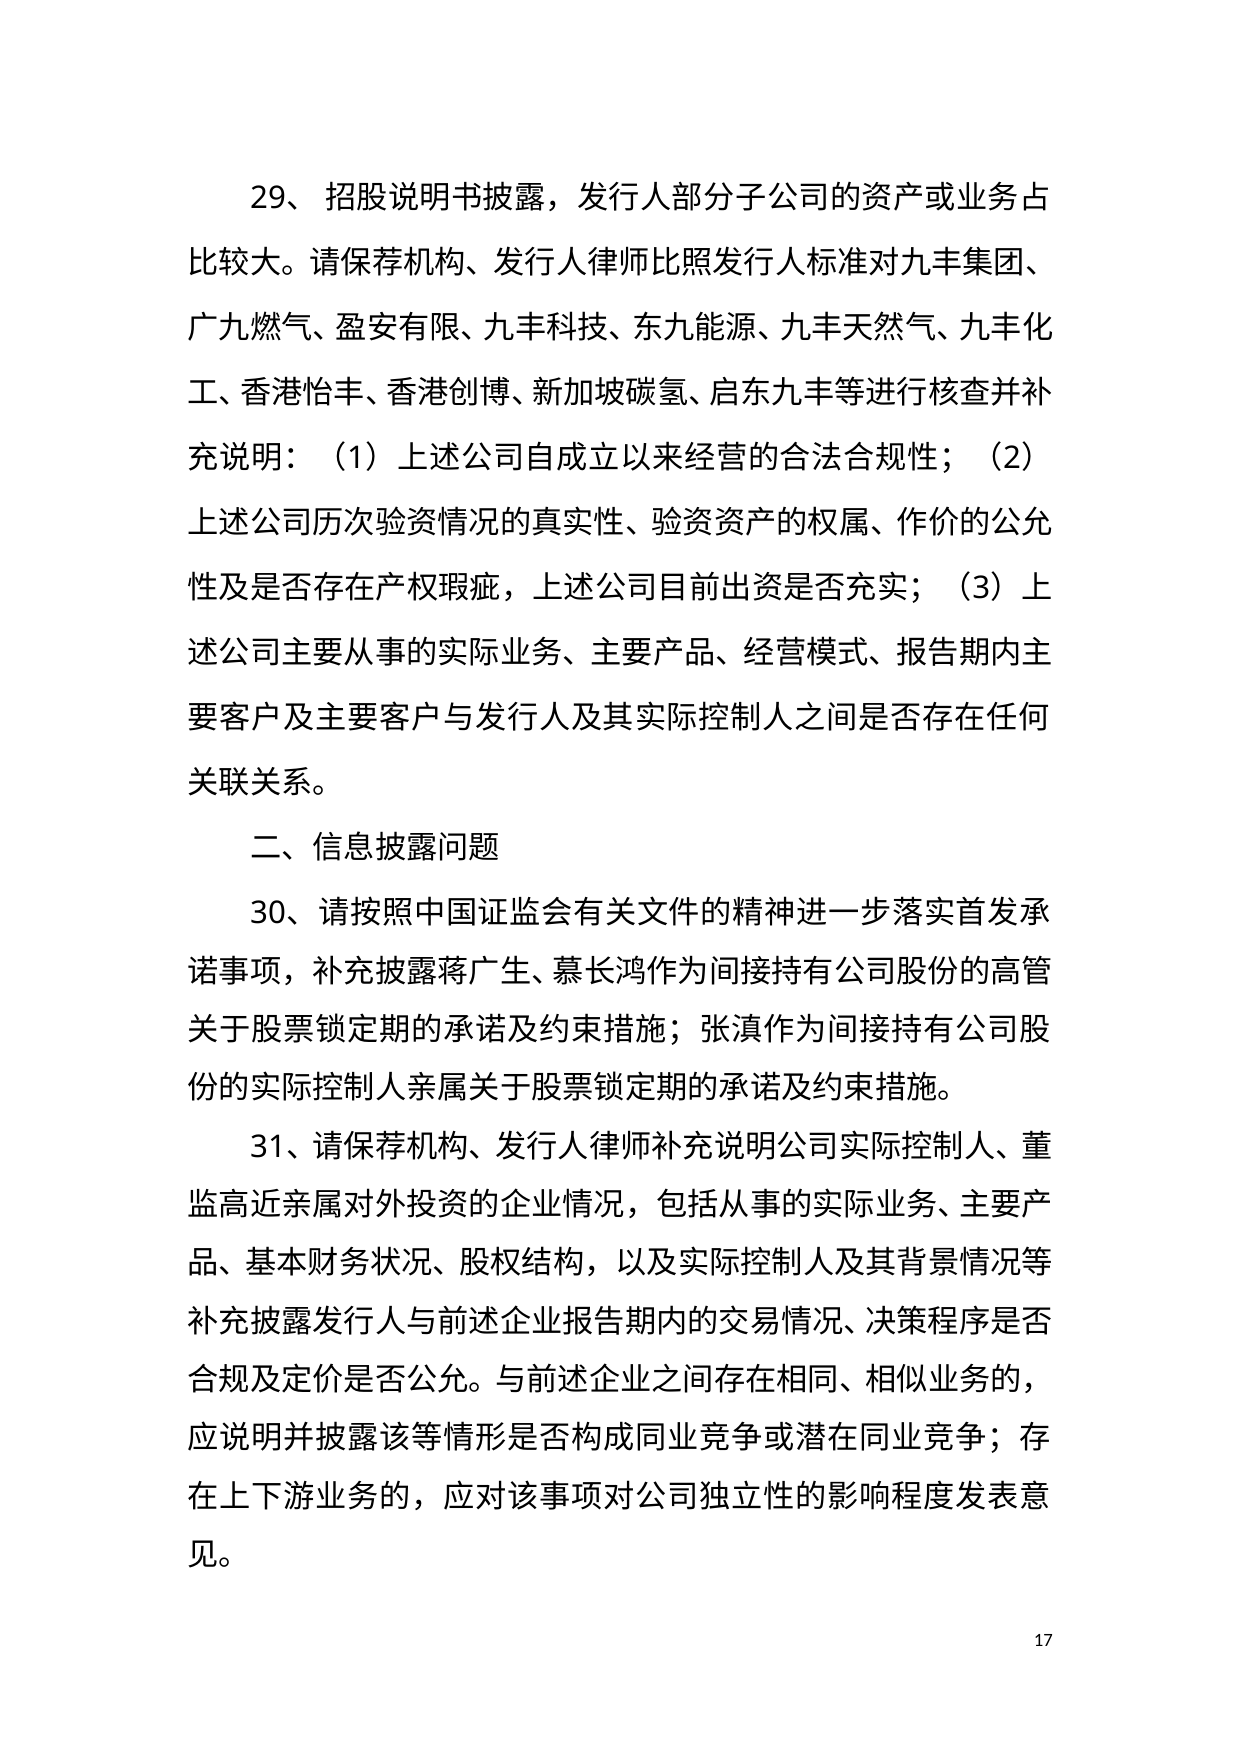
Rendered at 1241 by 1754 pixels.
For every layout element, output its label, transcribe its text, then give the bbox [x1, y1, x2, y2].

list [187, 162, 1053, 454]
list 28、请发行人、保荐机构、发行人律师结合相关采购合同补充说明并披露：（1）发行人与上游供应商签署的“照付不议”条款及具体执行情况，请详细说明并披露具体约定的条款、条款的约定依据、报告期内的执行情况、是否已在招股书中披露相关事项、是否已充分揭示风险。（2）报告期内是否出现相关情形，对发行人业绩的影响，并详细分析对发行人今后生产经营的影响等。 [187, 454, 1053, 862]
list 29、 招股说明书披露，发行人部分子公司的资产或业务占比较大。请保荐机构、发行人律师比照发行人标准对九丰集团、广九燃气、盈安有限、九丰科技、东九能源、九丰天然气、九丰化工、香港怡丰、香港创博、新加坡碳氢、启东九丰等进行核查并补充说明：（1）上述公司自成立以来经营的合法合规性；（2）上述公司历次验资情况的真实性、验资资产的权属、作价的公允性及是否存在产权瑕疵，上述公司目前出资是否充实；（3）上述公司主要从事的实际业务、主要产品、经营模式、报告期内主要客户及主要客户与发行人及其实际控制人之间是否存在任何关联关系。 [187, 862, 1053, 1512]
text 二、信息披露问题 [187, 1512, 1053, 1577]
